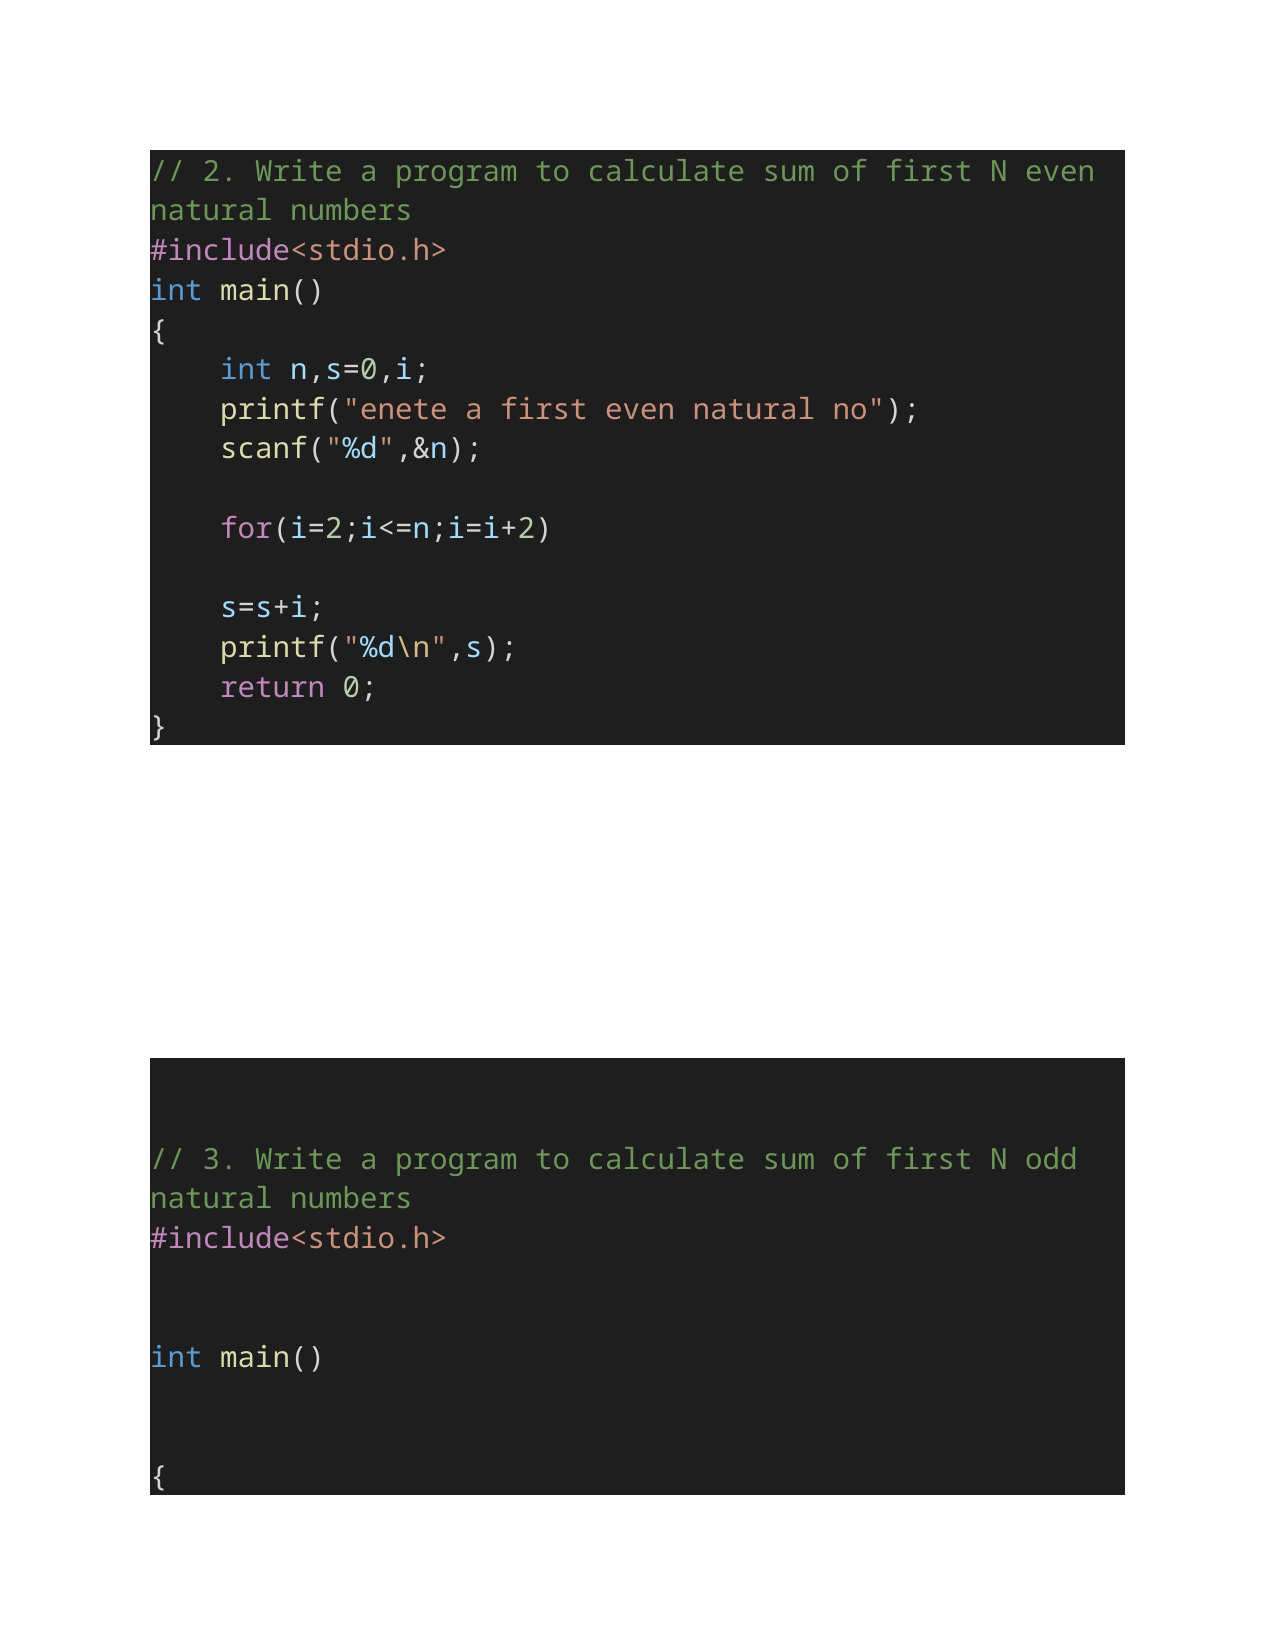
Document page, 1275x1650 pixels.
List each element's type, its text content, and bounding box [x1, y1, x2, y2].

text printf("%d\n",s); [150, 626, 1125, 666]
text { [150, 1455, 1125, 1495]
text int n,s=0,i; [150, 348, 1125, 388]
text { [150, 309, 1125, 348]
text // 3. Write a program to calculate sum of first N odd natural numbers [150, 1138, 1125, 1217]
text return 0; [150, 666, 1125, 706]
text printf("enete a first even natural no"); [150, 388, 1125, 428]
text s=s+i; [150, 587, 1125, 626]
text #include<stdio.h> [150, 1217, 1125, 1257]
text for(i=2;i<=n;i=i+2) [150, 507, 1125, 547]
text int main() [150, 269, 1125, 309]
text #include<stdio.h> [150, 229, 1125, 269]
text scanf("%d",&n); [150, 428, 1125, 467]
text } [150, 706, 1125, 745]
text int main() [150, 1336, 1125, 1376]
text // 2. Write a program to calculate sum of first N even natural numbers [150, 150, 1125, 229]
